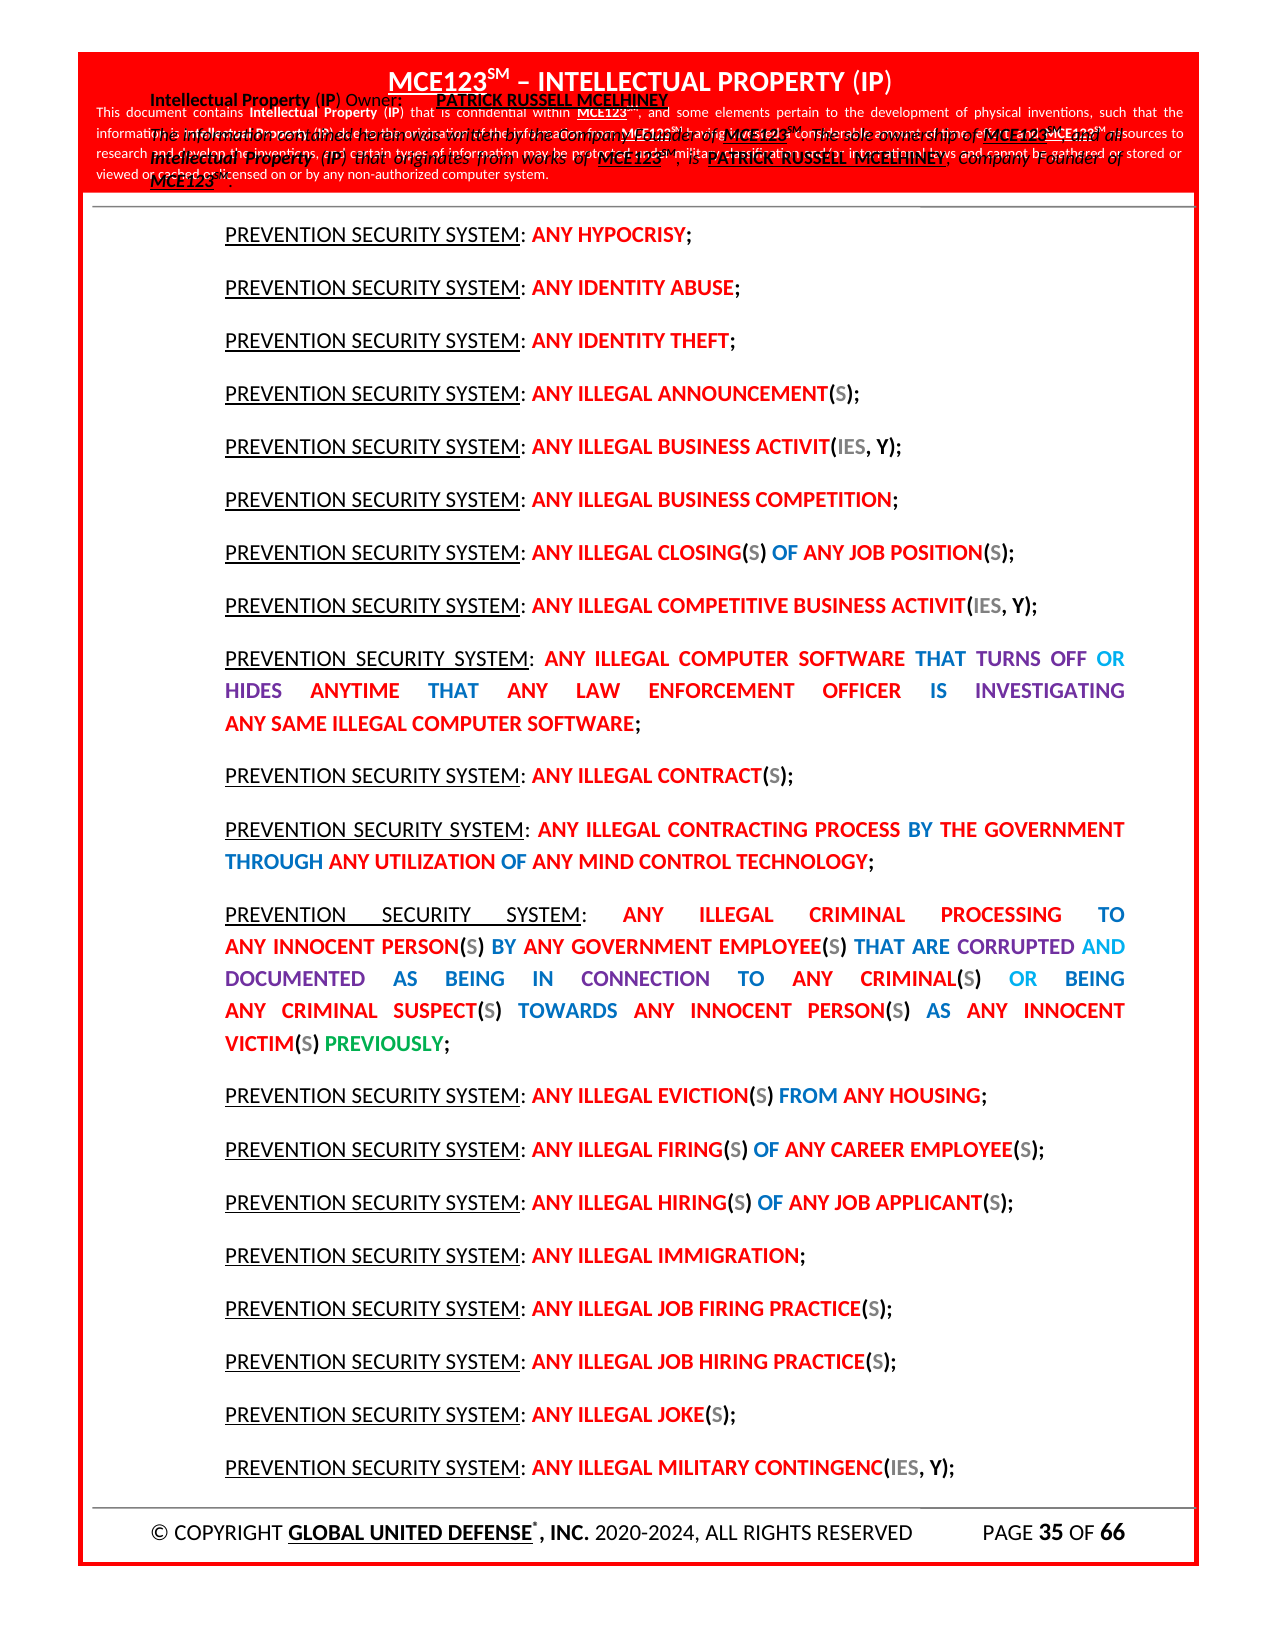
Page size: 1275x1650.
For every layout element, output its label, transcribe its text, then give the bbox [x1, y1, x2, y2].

text PREVENTION SECURITY SYSTEM: ANY ILLEGAL JOB FIRING PRACTICE(S); [225, 1294, 1125, 1322]
text PREVENTION SECURITY SYSTEM: ANY ILLEGAL MILITARY CONTINGENC(IES, Y); [225, 1453, 1125, 1481]
text PREVENTION SECURITY SYSTEM: ANY ILLEGAL ANNOUNCEMENT(S); [225, 379, 1125, 407]
text PREVENTION SECURITY SYSTEM: ANY ILLEGAL JOKE(S); [225, 1400, 1125, 1428]
text PREVENTION SECURITY SYSTEM: ANY IDENTITY THEFT; [225, 326, 1125, 354]
text PREVENTION SECURITY SYSTEM: ANY ILLEGAL EVICTION(S) FROM ANY HOUSING; [225, 1082, 1125, 1110]
text PREVENTION SECURITY SYSTEM: ANY ILLEGAL JOB HIRING PRACTICE(S); [225, 1347, 1125, 1375]
text PREVENTION SECURITY SYSTEM: ANY ILLEGAL HIRING(S) OF ANY JOB APPLICANT(S); [225, 1188, 1125, 1216]
text PREVENTION SECURITY SYSTEM: ANY HYPOCRISY; [225, 220, 1125, 248]
text PREVENTION SECURITY SYSTEM: ANY ILLEGAL COMPUTER SOFTWARE THAT TURNS OFF OR HIDES ANYTIME THAT ANY LAW ENFORCEMENT OFFICER IS INVESTIGATING ANY SAME ILLEGAL COMPUTER SOFTWARE; [225, 644, 1125, 737]
text PREVENTION SECURITY SYSTEM: ANY ILLEGAL COMPETITIVE BUSINESS ACTIVIT(IES, Y); [225, 591, 1125, 619]
text PREVENTION SECURITY SYSTEM: ANY ILLEGAL CRIMINAL PROCESSING TO ANY INNOCENT PERSON(S) BY ANY GOVERNMENT EMPLOYEE(S) THAT ARE CORRUPTED AND DOCUMENTED AS BEING IN CONNECTION TO ANY CRIMINAL(S) OR BEING ANY CRIMINAL SUSPECT(S) TOWARDS ANY INNOCENT PERSON(S) AS ANY INNOCENT VICTIM(S) PREVIOUSLY; [225, 900, 1125, 1057]
text PREVENTION SECURITY SYSTEM: ANY ILLEGAL IMMIGRATION; [225, 1241, 1125, 1269]
text PREVENTION SECURITY SYSTEM: ANY ILLEGAL FIRING(S) OF ANY CAREER EMPLOYEE(S); [225, 1135, 1125, 1163]
text PREVENTION SECURITY SYSTEM: ANY IDENTITY ABUSE; [225, 273, 1125, 301]
text PREVENTION SECURITY SYSTEM: ANY ILLEGAL CONTRACT(S); [225, 762, 1125, 790]
text PREVENTION SECURITY SYSTEM: ANY ILLEGAL BUSINESS ACTIVIT(IES, Y); [225, 432, 1125, 460]
text PREVENTION SECURITY SYSTEM: ANY ILLEGAL BUSINESS COMPETITION; [225, 485, 1125, 513]
text PREVENTION SECURITY SYSTEM: ANY ILLEGAL CONTRACTING PROCESS BY THE GOVERNMENT THROUGH ANY UTILIZATION OF ANY MIND CONTROL TECHNOLOGY; [225, 815, 1125, 875]
text PREVENTION SECURITY SYSTEM: ANY ILLEGAL CLOSING(S) OF ANY JOB POSITION(S); [225, 538, 1125, 566]
